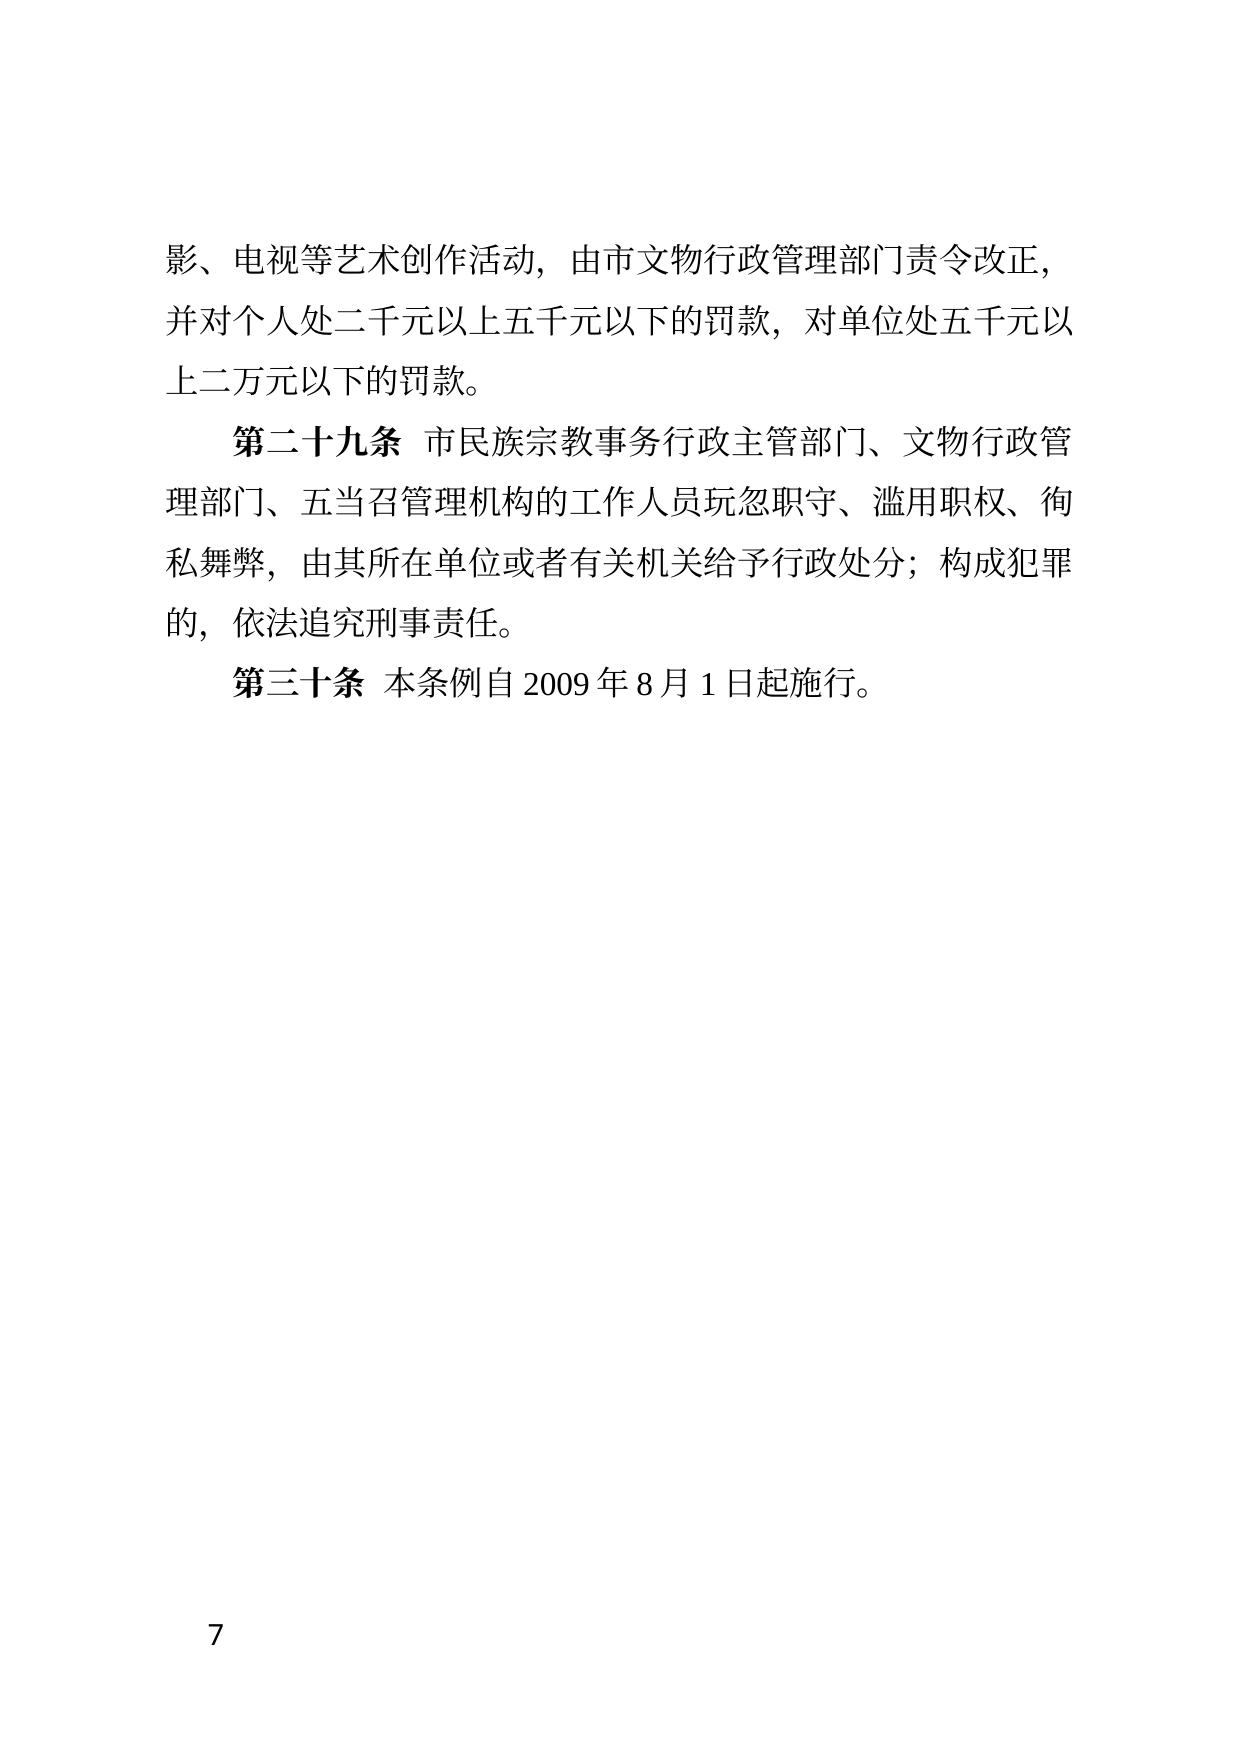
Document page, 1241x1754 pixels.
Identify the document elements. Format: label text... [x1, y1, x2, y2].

text 第三十条 本条例自2009年8月1日起施行。 [165, 647, 1075, 708]
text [165, 224, 1075, 406]
text 第二十九条 市民族宗教事务行政主管部门、文物行政管理部门、五当召管理机构的工作人员玩忽职守、滥用职权、徇私舞弊，由其所在单位或者有关机关给予行政处分；构成犯罪的，依法追究刑事责任。 [165, 406, 1075, 647]
